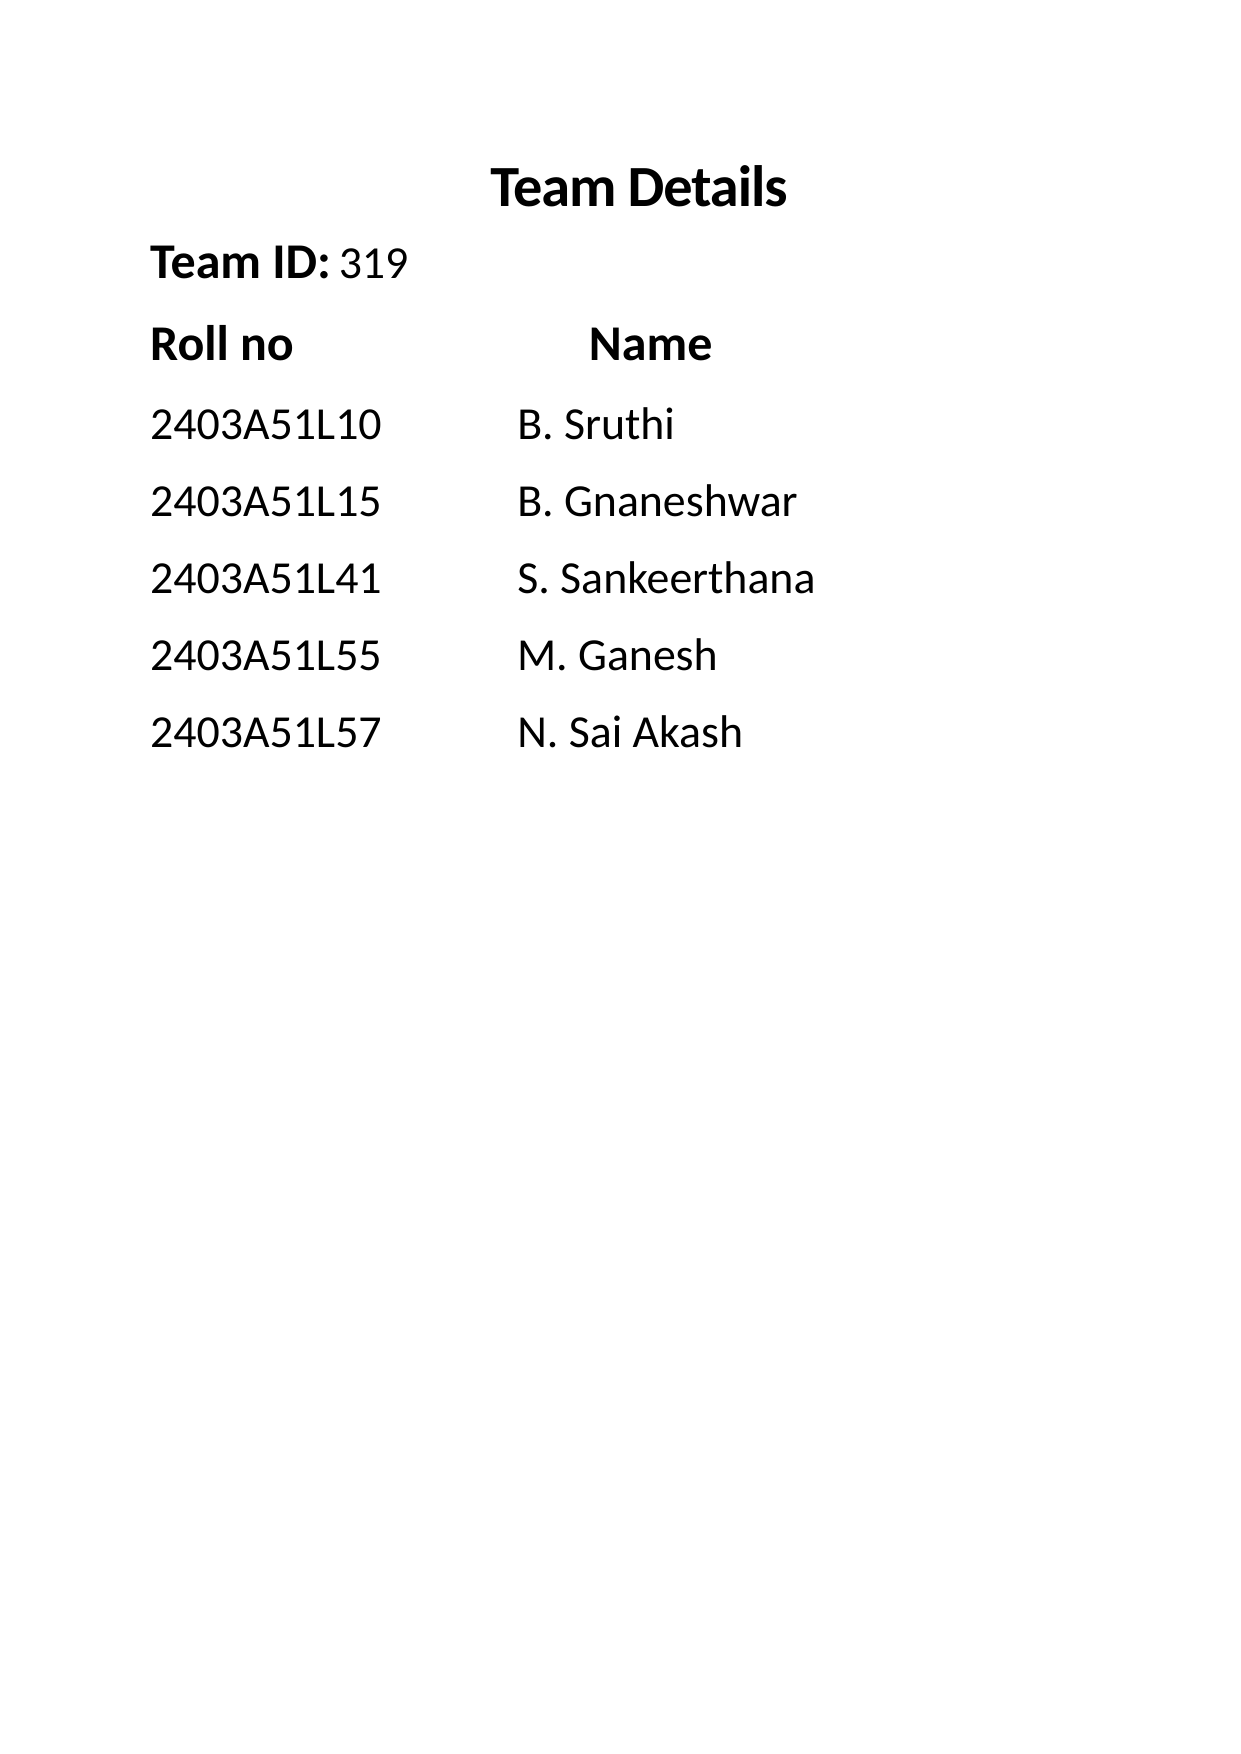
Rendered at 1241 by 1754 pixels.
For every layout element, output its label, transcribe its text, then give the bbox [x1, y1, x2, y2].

text 2403A51L10 B. Sruthi [150, 394, 1090, 451]
text 2403A51L55 M. Ganesh [150, 626, 1090, 681]
text Team ID: 319 [150, 229, 1090, 291]
text 2403A51L41 S. Sankeerthana [150, 548, 1090, 604]
text Roll no Name [150, 312, 1090, 373]
text 2403A51L15 B. Gnaneshwar [150, 472, 1090, 527]
text 2403A51L57 N. Sai Akash [150, 702, 1090, 758]
title Team Details [150, 150, 1090, 221]
